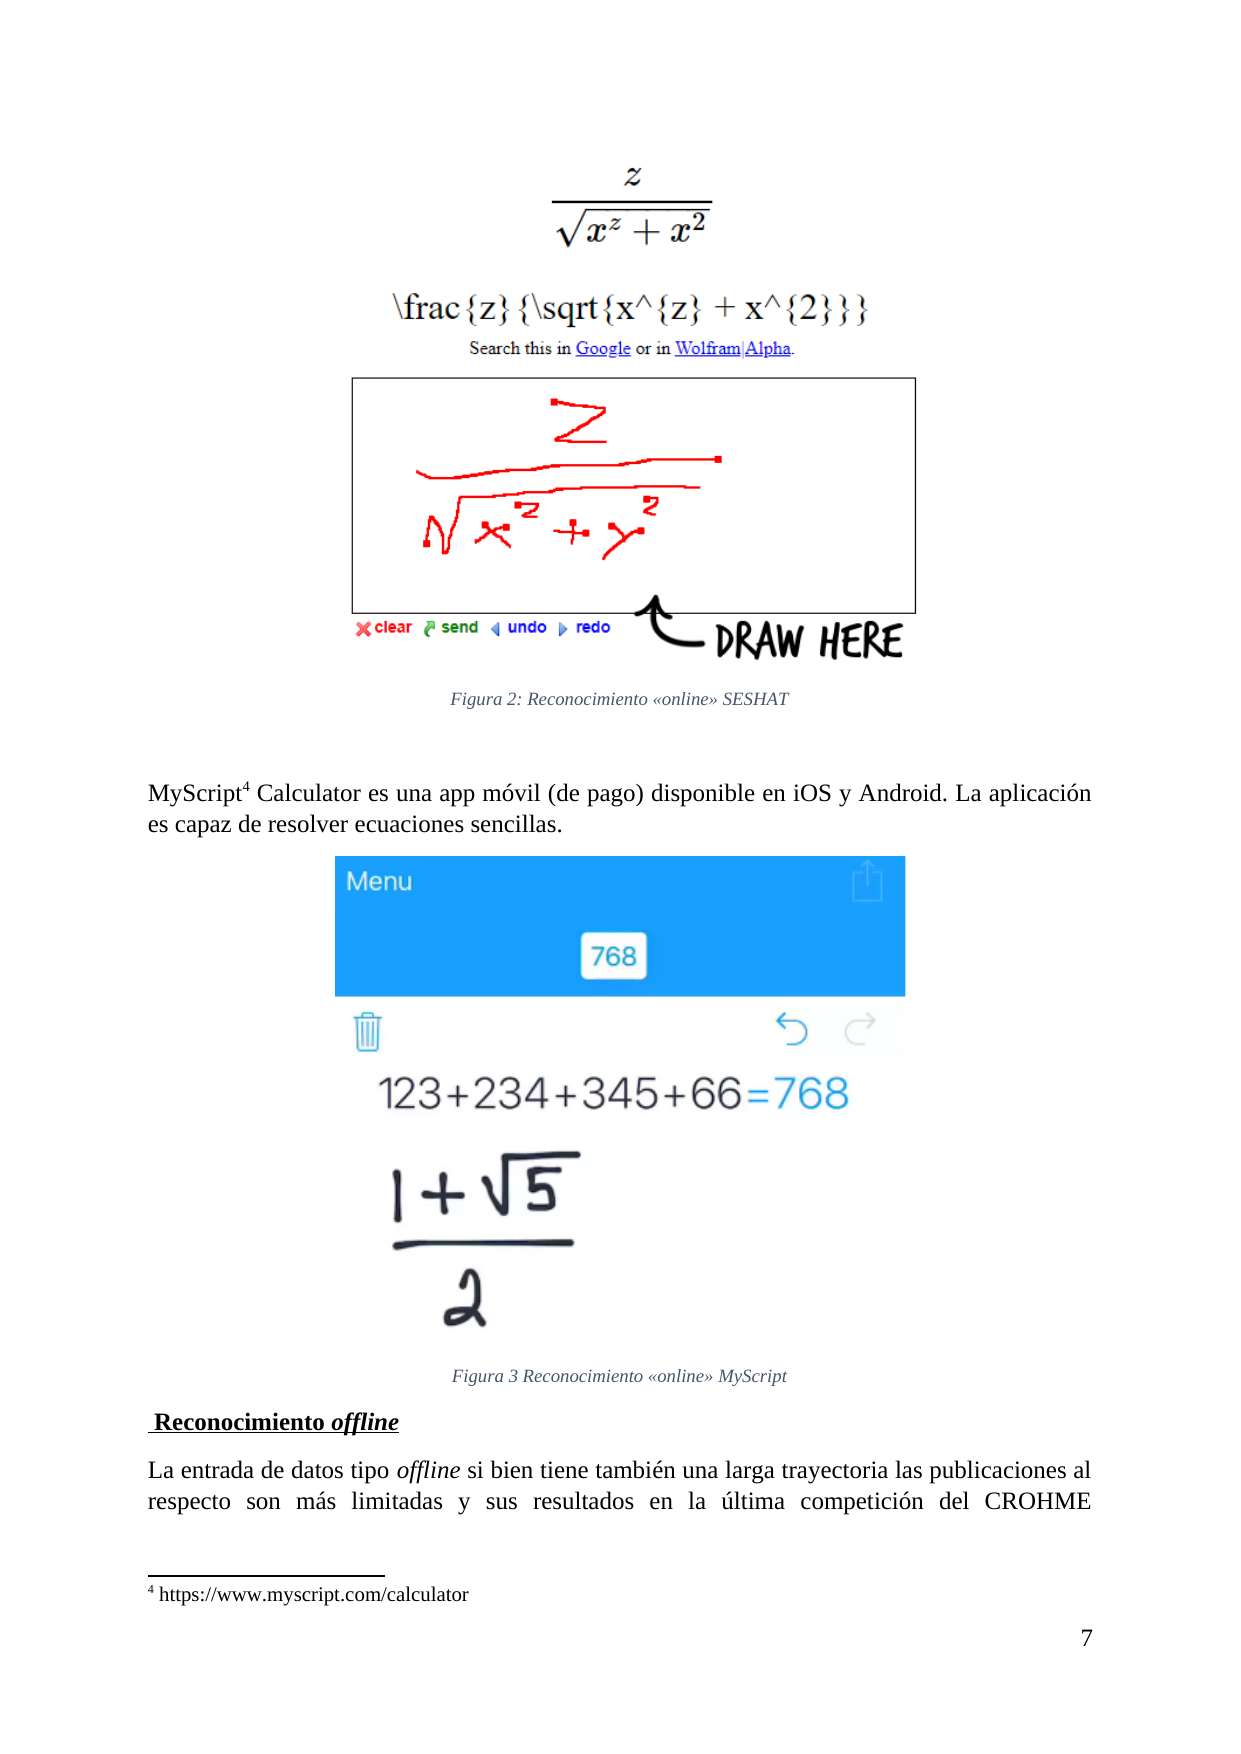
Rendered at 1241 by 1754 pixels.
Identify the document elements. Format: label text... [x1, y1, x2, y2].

picture [335, 856, 906, 1346]
text Reconocimiento offline [148, 1407, 1093, 1436]
picture [312, 147, 929, 669]
text Figura 2: Reconocimiento «online» SESHAT [148, 688, 1093, 709]
text MyScript Calculator es una app móvil (de pago) disponible en iOS y Android. La aplicación es capaz de resolver ecuaciones sencillas. [148, 778, 1093, 838]
text Figura 3 Reconocimiento «online» MyScript [148, 1365, 1093, 1386]
